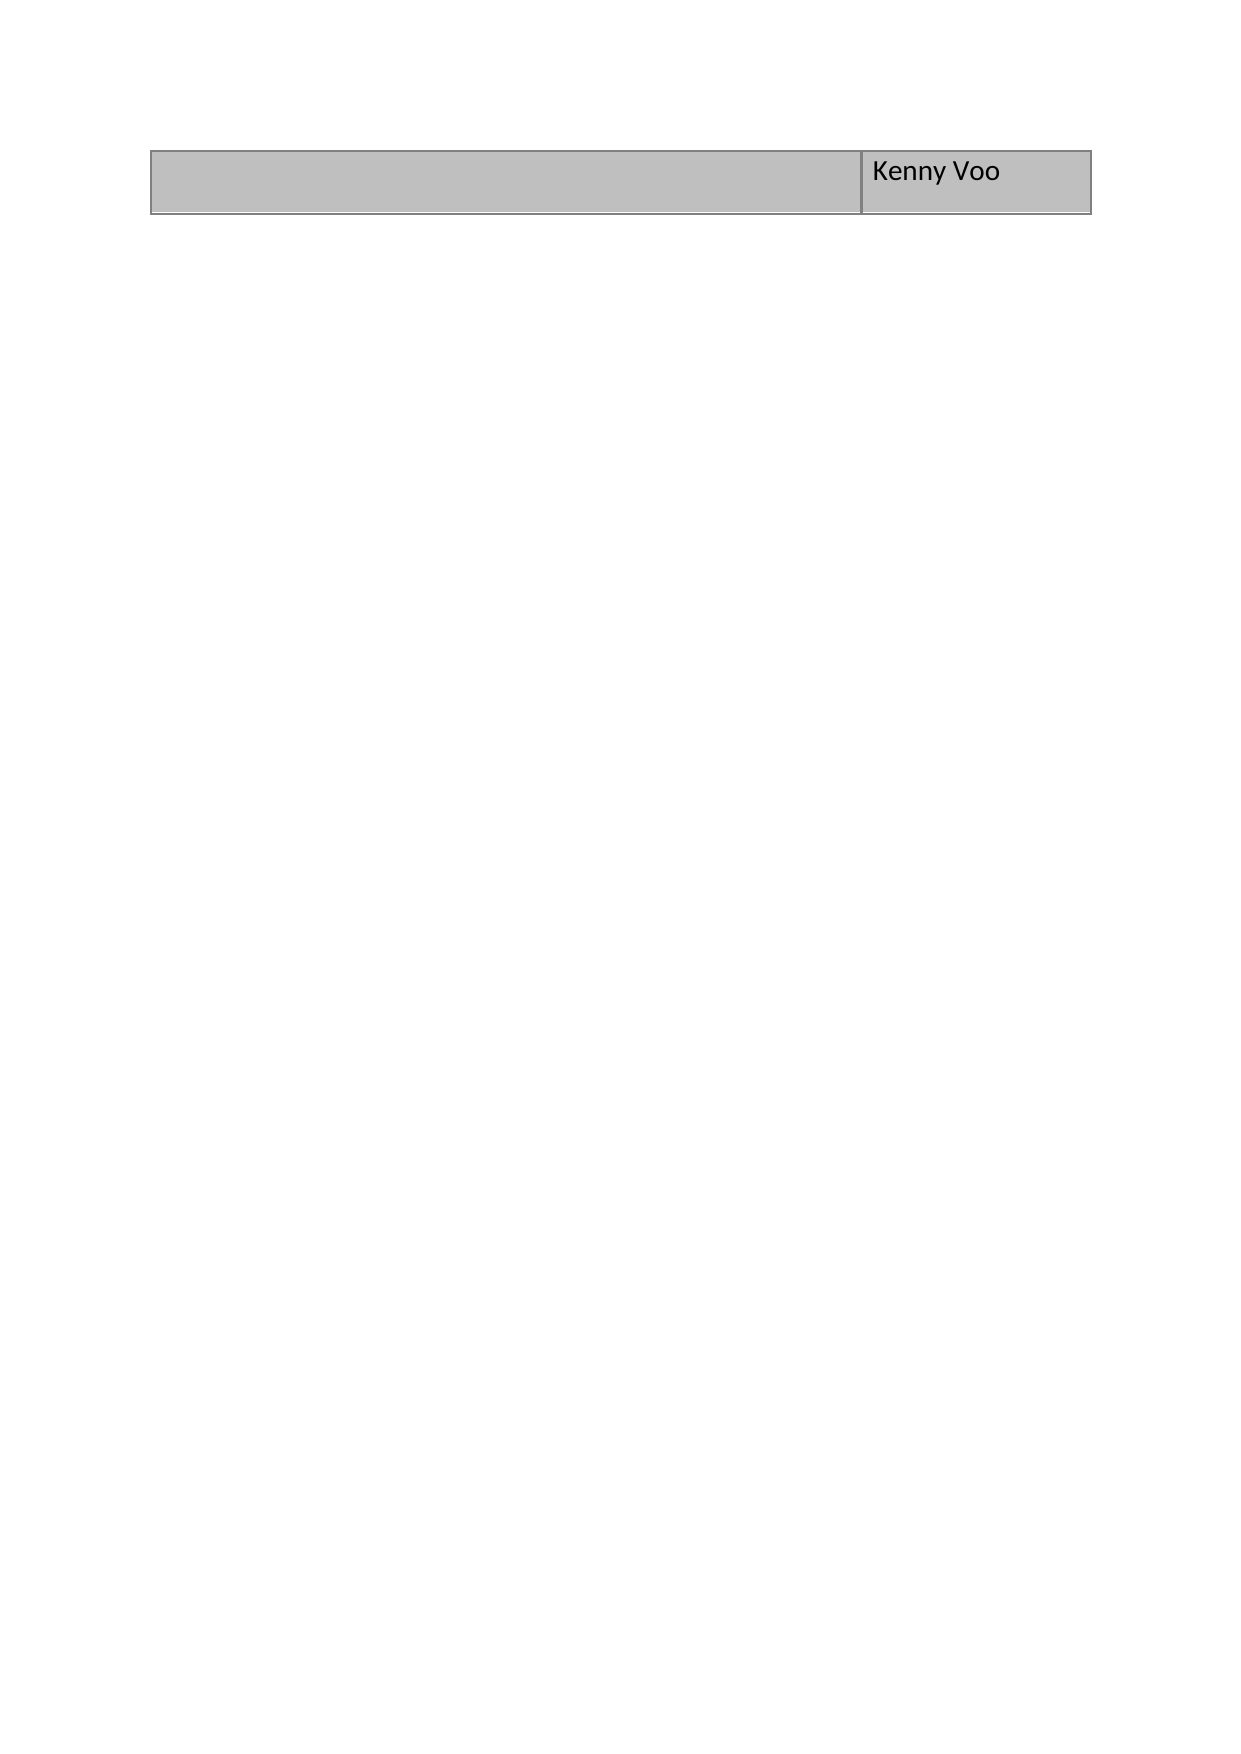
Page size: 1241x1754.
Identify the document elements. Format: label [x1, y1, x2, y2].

table_cell [152, 152, 860, 212]
table_cell [863, 152, 1090, 212]
